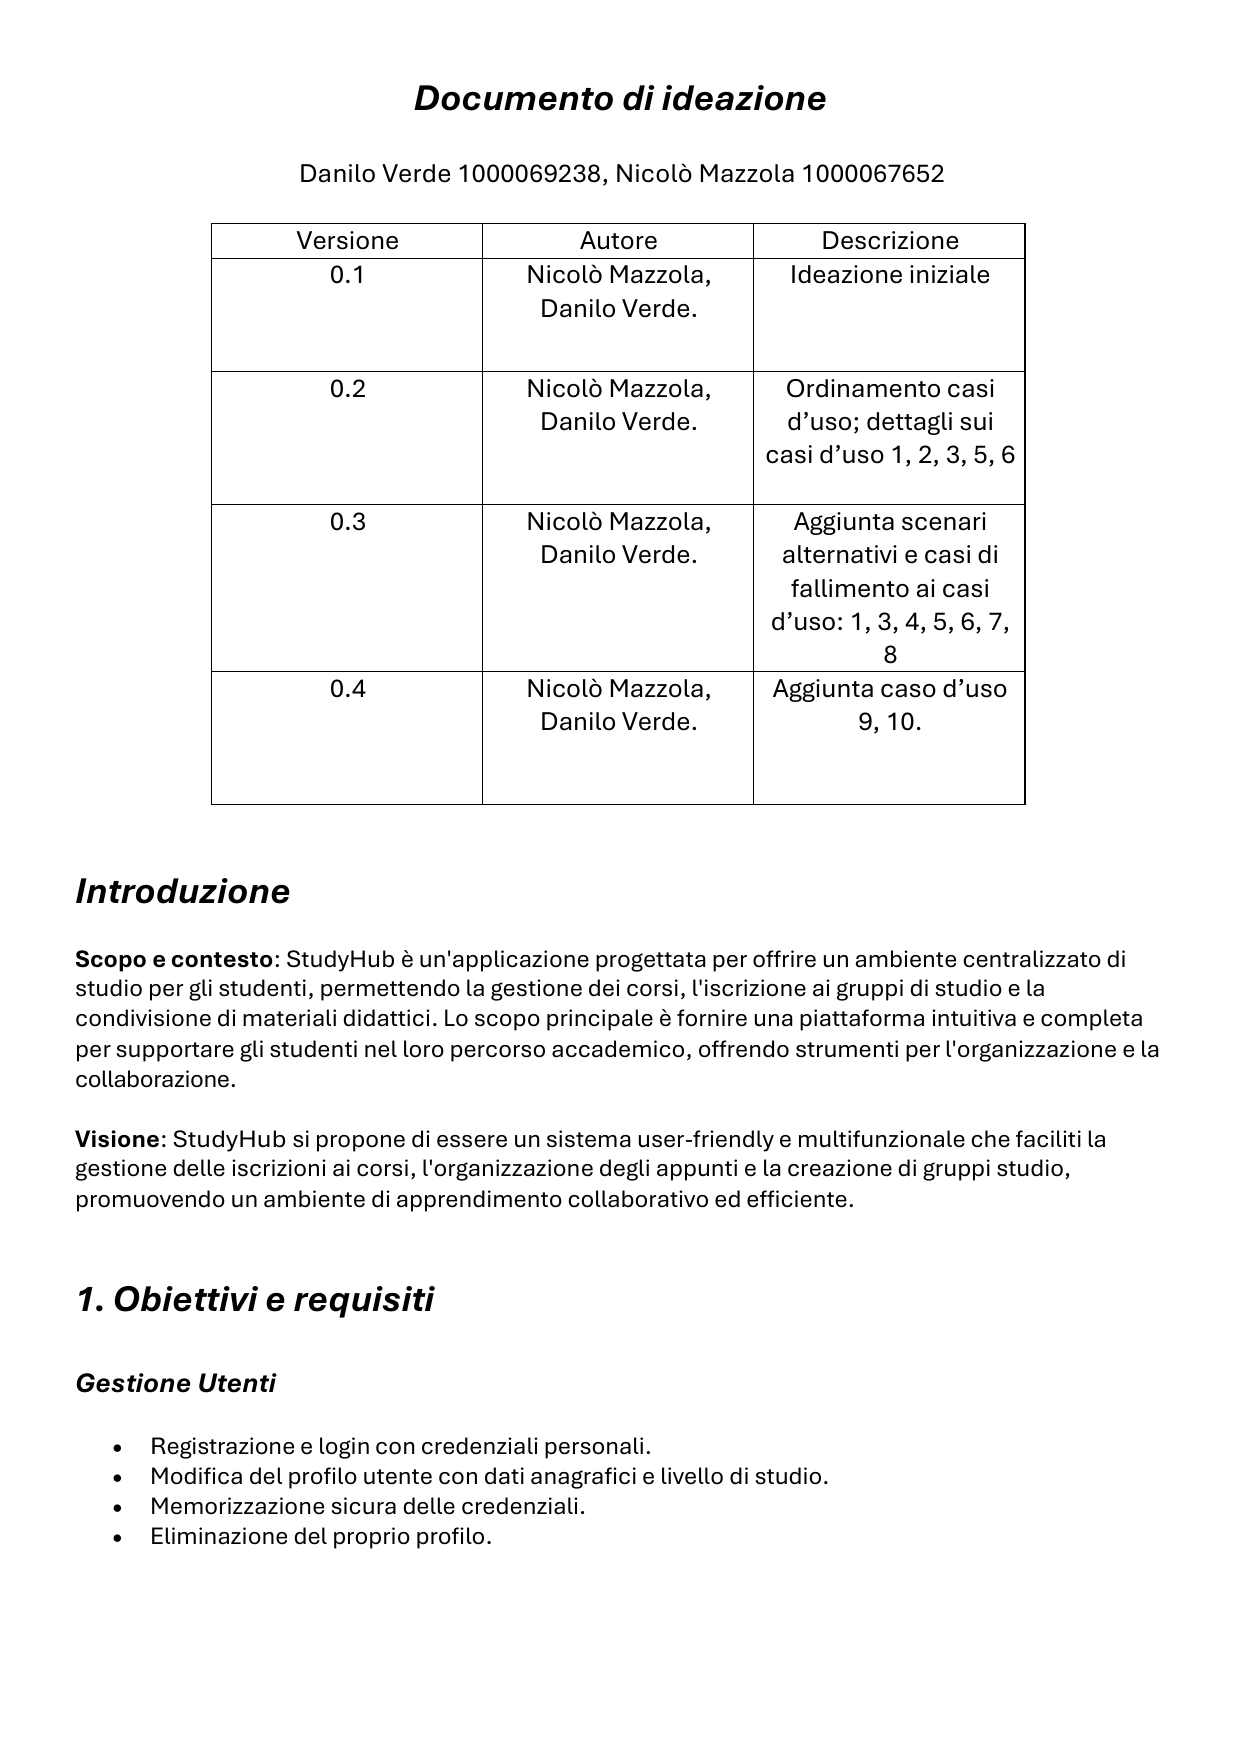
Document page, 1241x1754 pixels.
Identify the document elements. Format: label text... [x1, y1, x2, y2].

text Introduzione [75, 868, 1163, 914]
text Documentodiideazione [413, 75, 1163, 121]
table_cell 0.2 [212, 372, 482, 504]
text Gestione Utenti [75, 1366, 1163, 1401]
table_header Autore [483, 224, 753, 257]
list Modificadelprofiloutentecondatianagraficielivellodistudio. [112, 1460, 1163, 1490]
table_cell Nicolò Mazzola, Danilo Verde. [483, 259, 753, 371]
table_cell 0.1 [212, 259, 482, 371]
table_header Versione [212, 224, 482, 257]
table_cell Ordinamento casi d’uso; dettagli sui casi d’uso 1, 2, 3, 5, 6 [754, 372, 1024, 504]
list Obiettivi e requisiti [75, 1275, 1115, 1321]
text DaniloVerde1000069238,NicolòMazzola1000067652 [299, 157, 1163, 190]
text Visione:StudyHub siproponediessereunsistemauser-friendlyemultifunzionalechefacilitila gestionedelleiscrizioniaicorsi,l'organizzazionedegliappuntielacreazionedigruppistudio, promuovendounambientediapprendimentocollaborativoedefficiente. [75, 1123, 1115, 1214]
list Registrazioneeloginconcredenzialipersonali. [112, 1430, 1163, 1460]
table_header Descrizione [754, 224, 1024, 257]
table_cell 0.4 [212, 672, 482, 804]
table_cell Ideazione iniziale [754, 259, 1024, 371]
list Memorizzazionesicuradellecredenziali. [112, 1490, 1163, 1521]
table_cell Aggiunta scenari alternativi e casi di fallimento ai casi d’uso: 1, 3, 4, 5, 6, 7, 8 [754, 505, 1024, 671]
table_cell Nicolò Mazzola, Danilo Verde. [483, 672, 753, 804]
table_cell 0.3 [212, 505, 482, 671]
table_cell Aggiunta caso d’uso 9, 10. [754, 672, 1024, 804]
table_cell Nicolò Mazzola, Danilo Verde. [483, 505, 753, 671]
list Eliminazione del proprio profilo. [112, 1521, 1163, 1551]
table_cell Nicolò Mazzola, Danilo Verde. [483, 372, 753, 504]
text Scopo e contesto:StudyHub èun'applicazioneprogettataperoffrireunambientecentralizzatodi studioperglistudenti,permettendolagestionedeicorsi,l'iscrizioneaigruppidistudioela condivisionedimaterialididattici.Loscopoprincipaleèfornireunapiattaformaintuitivaecompleta persupportareglistudentinelloropercorsoaccademico,offrendostrumentiperl'organizzazioneela collaborazione. [75, 943, 1176, 1094]
